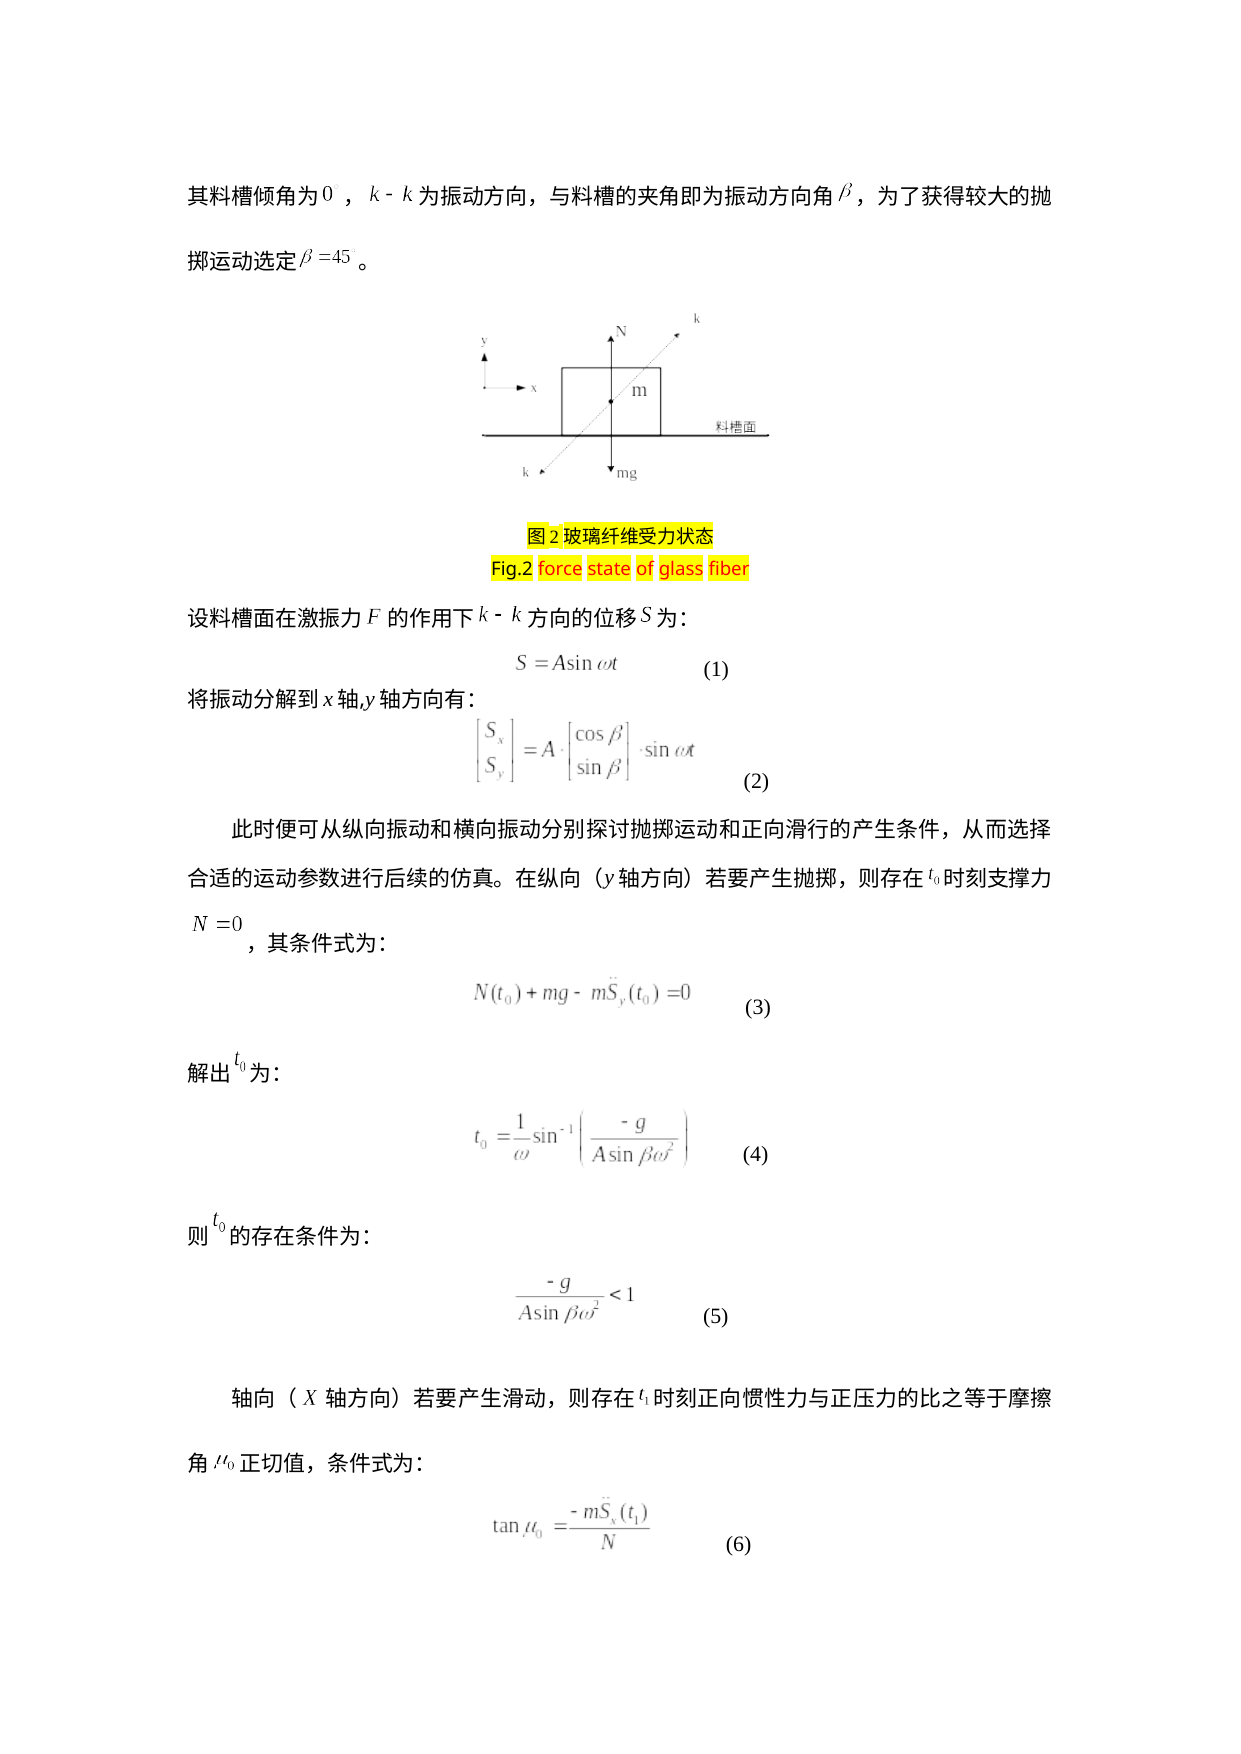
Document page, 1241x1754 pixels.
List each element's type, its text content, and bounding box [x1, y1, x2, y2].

text 解出为： [187, 1039, 1053, 1104]
text (5) [187, 1267, 1053, 1364]
text (1) [187, 649, 1053, 682]
text 此时便可从纵向振动和横向振动分别探讨抛掷运动和正向滑行的产生条件，从而选择合适的运动参数进行后续的仿真。在纵向（y轴方向）若要产生抛掷，则存在时刻支撑力，其条件式为： [187, 812, 1053, 974]
text 设料槽面在激振力的作用下方向的位移为： [187, 584, 1053, 649]
text 图2 玻璃纤维受力状态 [187, 519, 1053, 552]
text (4) [187, 1104, 1053, 1202]
text Fig.2 force state of glass fiber [187, 552, 1053, 584]
text (6) [187, 1494, 1053, 1592]
text 轴向（轴方向）若要产生滑动，则存在时刻正向惯性力与正压力的比之等于摩擦角正切值，条件式为： [187, 1364, 1053, 1494]
text (3) [187, 974, 1053, 1039]
text 则的存在条件为： [187, 1202, 1053, 1267]
text 将振动分解到x轴,y轴方向有： [187, 682, 1053, 714]
text 简化纤维在料槽中的受力状态如图2所示，此处选用水平给料机作为研究对象，所以其料槽倾角为，为振动方向，与料槽的夹角即为振动方向角，为了获得较大的抛掷运动选定。 [187, 162, 1053, 292]
text (2) [187, 714, 1053, 812]
